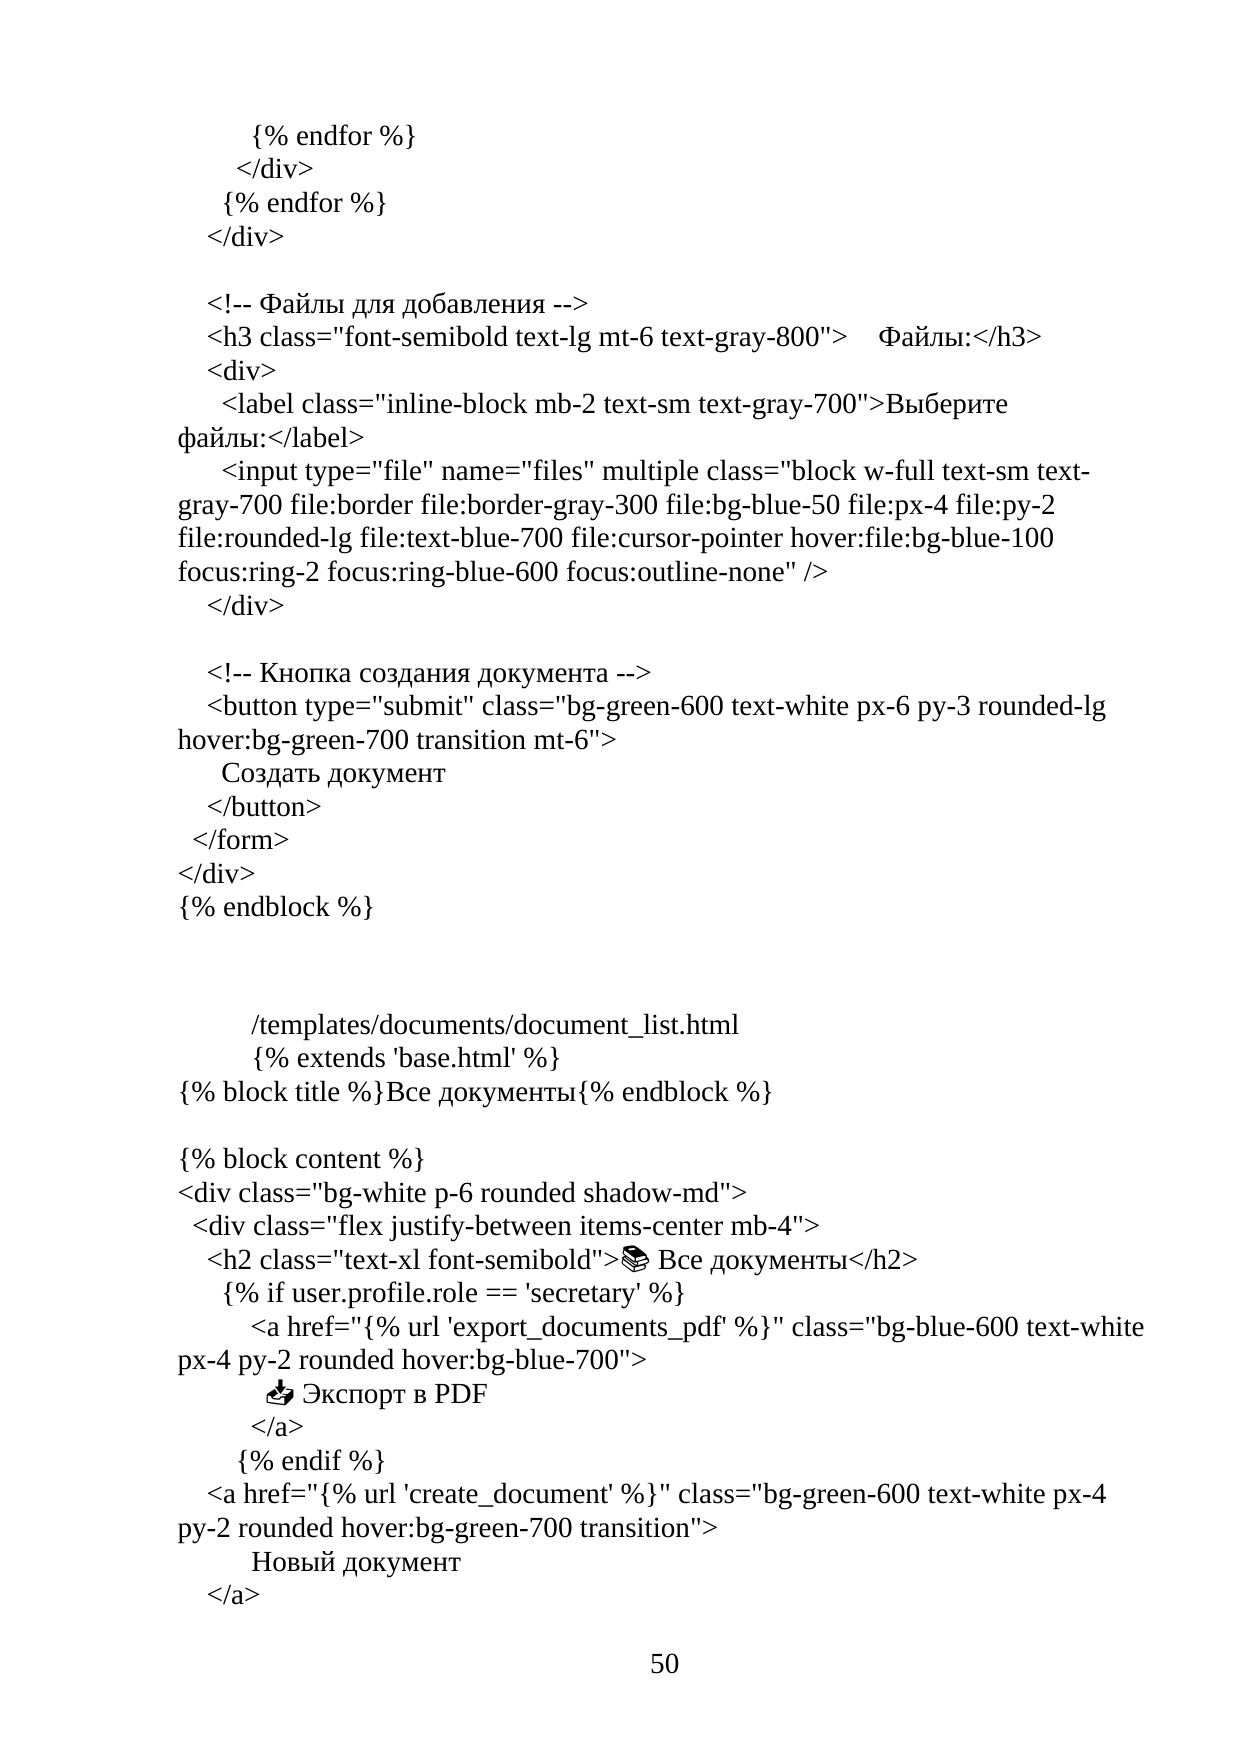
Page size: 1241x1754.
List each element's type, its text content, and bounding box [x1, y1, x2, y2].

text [177, 1041, 1152, 1611]
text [177, 118, 1152, 957]
text /templates/documents/document_list.html [177, 1007, 1152, 1041]
